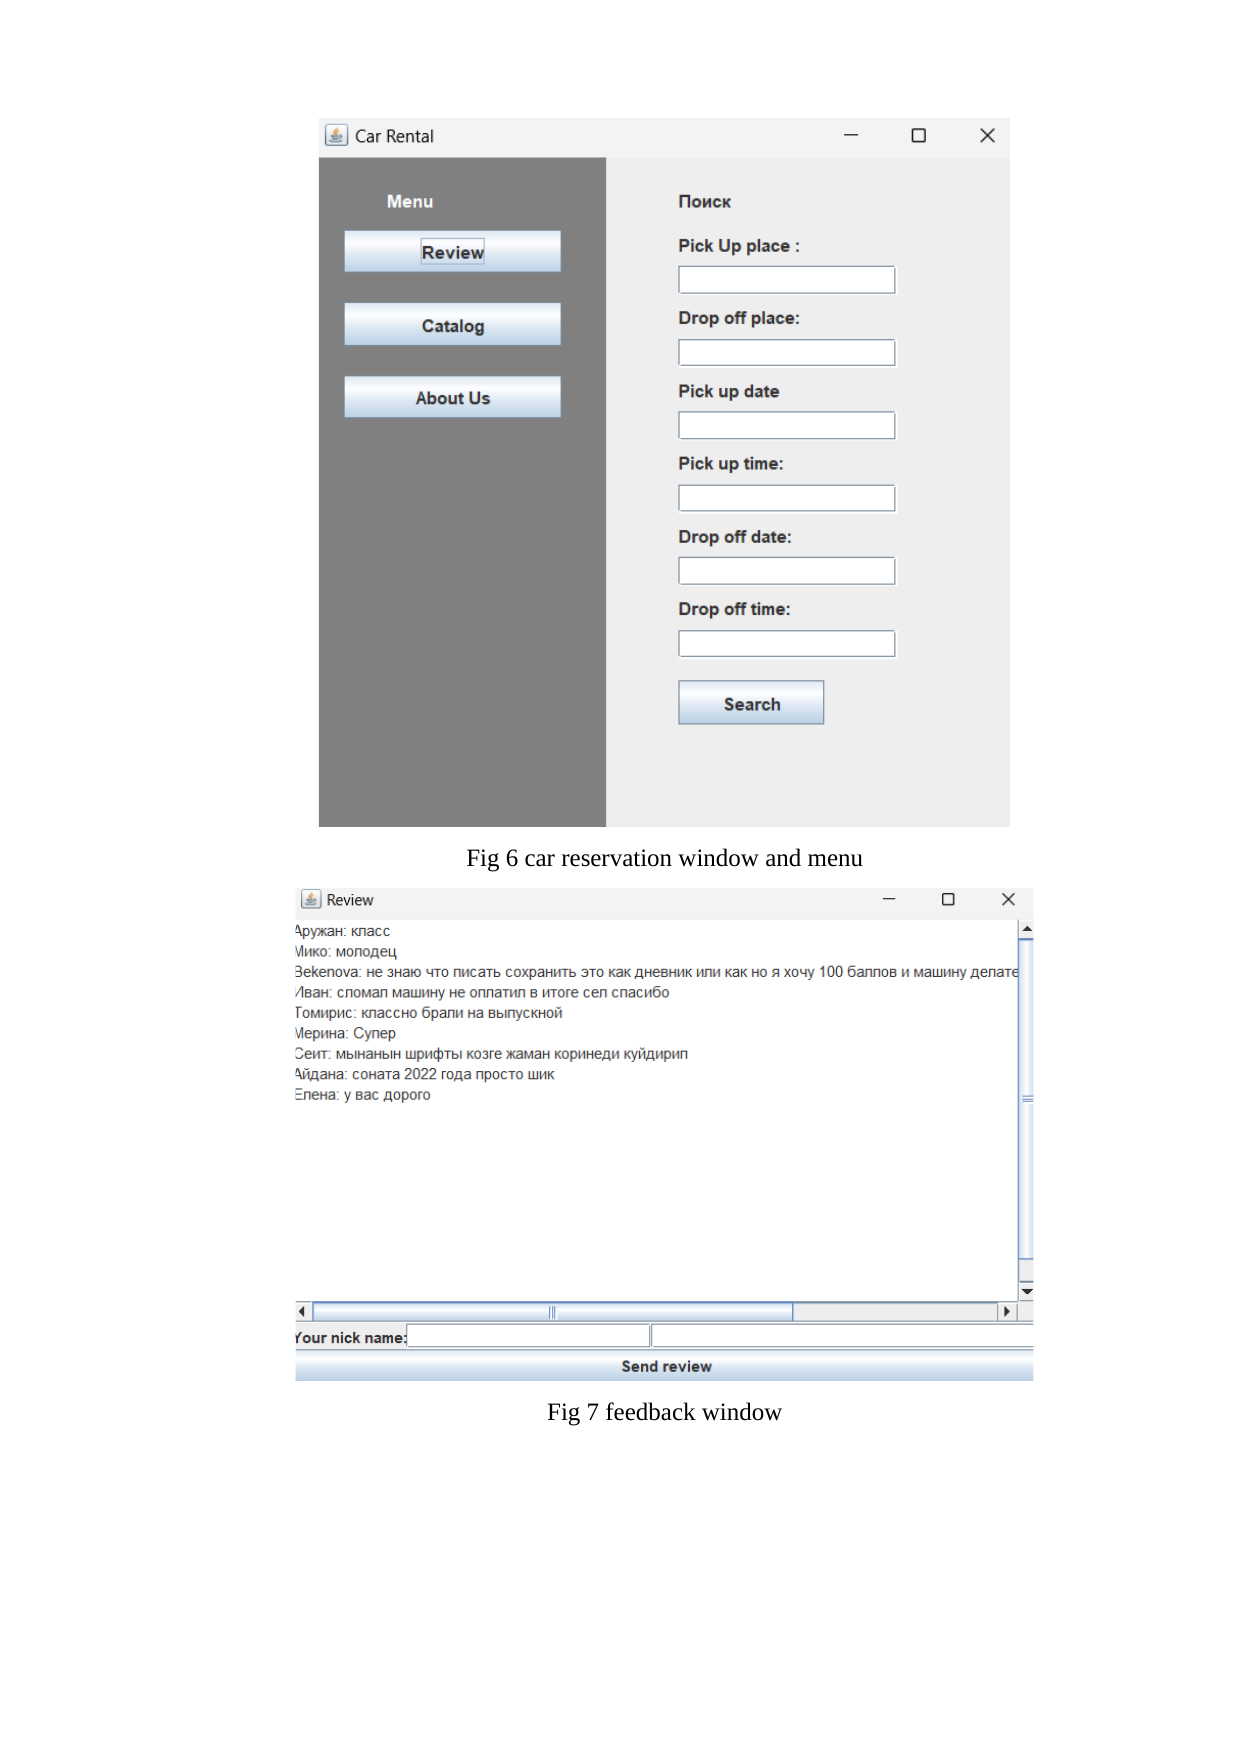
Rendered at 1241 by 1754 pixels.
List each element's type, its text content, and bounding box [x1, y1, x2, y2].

text Fig 7 feedback window [177, 1397, 1152, 1426]
picture [295, 888, 1034, 1381]
picture [318, 118, 1010, 827]
text Fig 6 car reservation window and menu [177, 843, 1152, 872]
